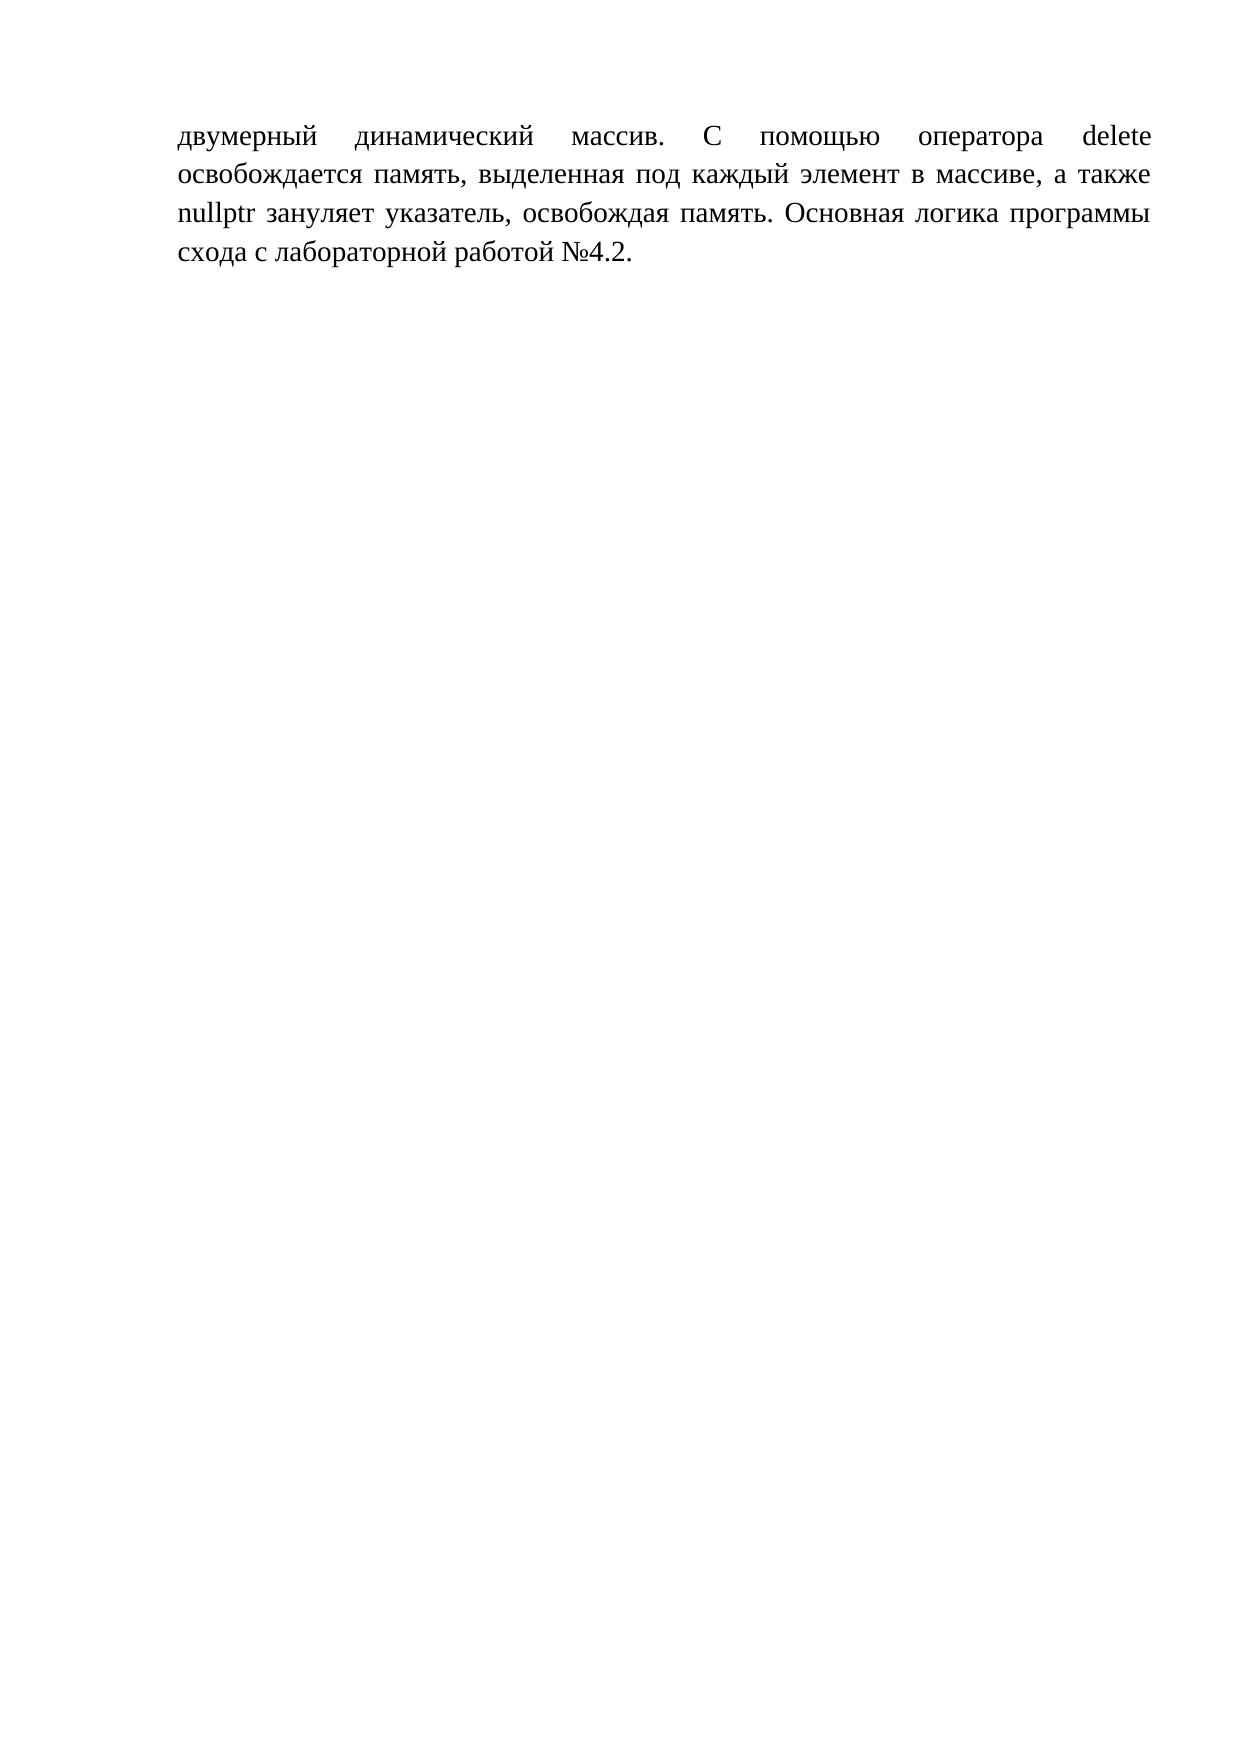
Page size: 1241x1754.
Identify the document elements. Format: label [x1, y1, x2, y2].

text [177, 118, 1152, 267]
